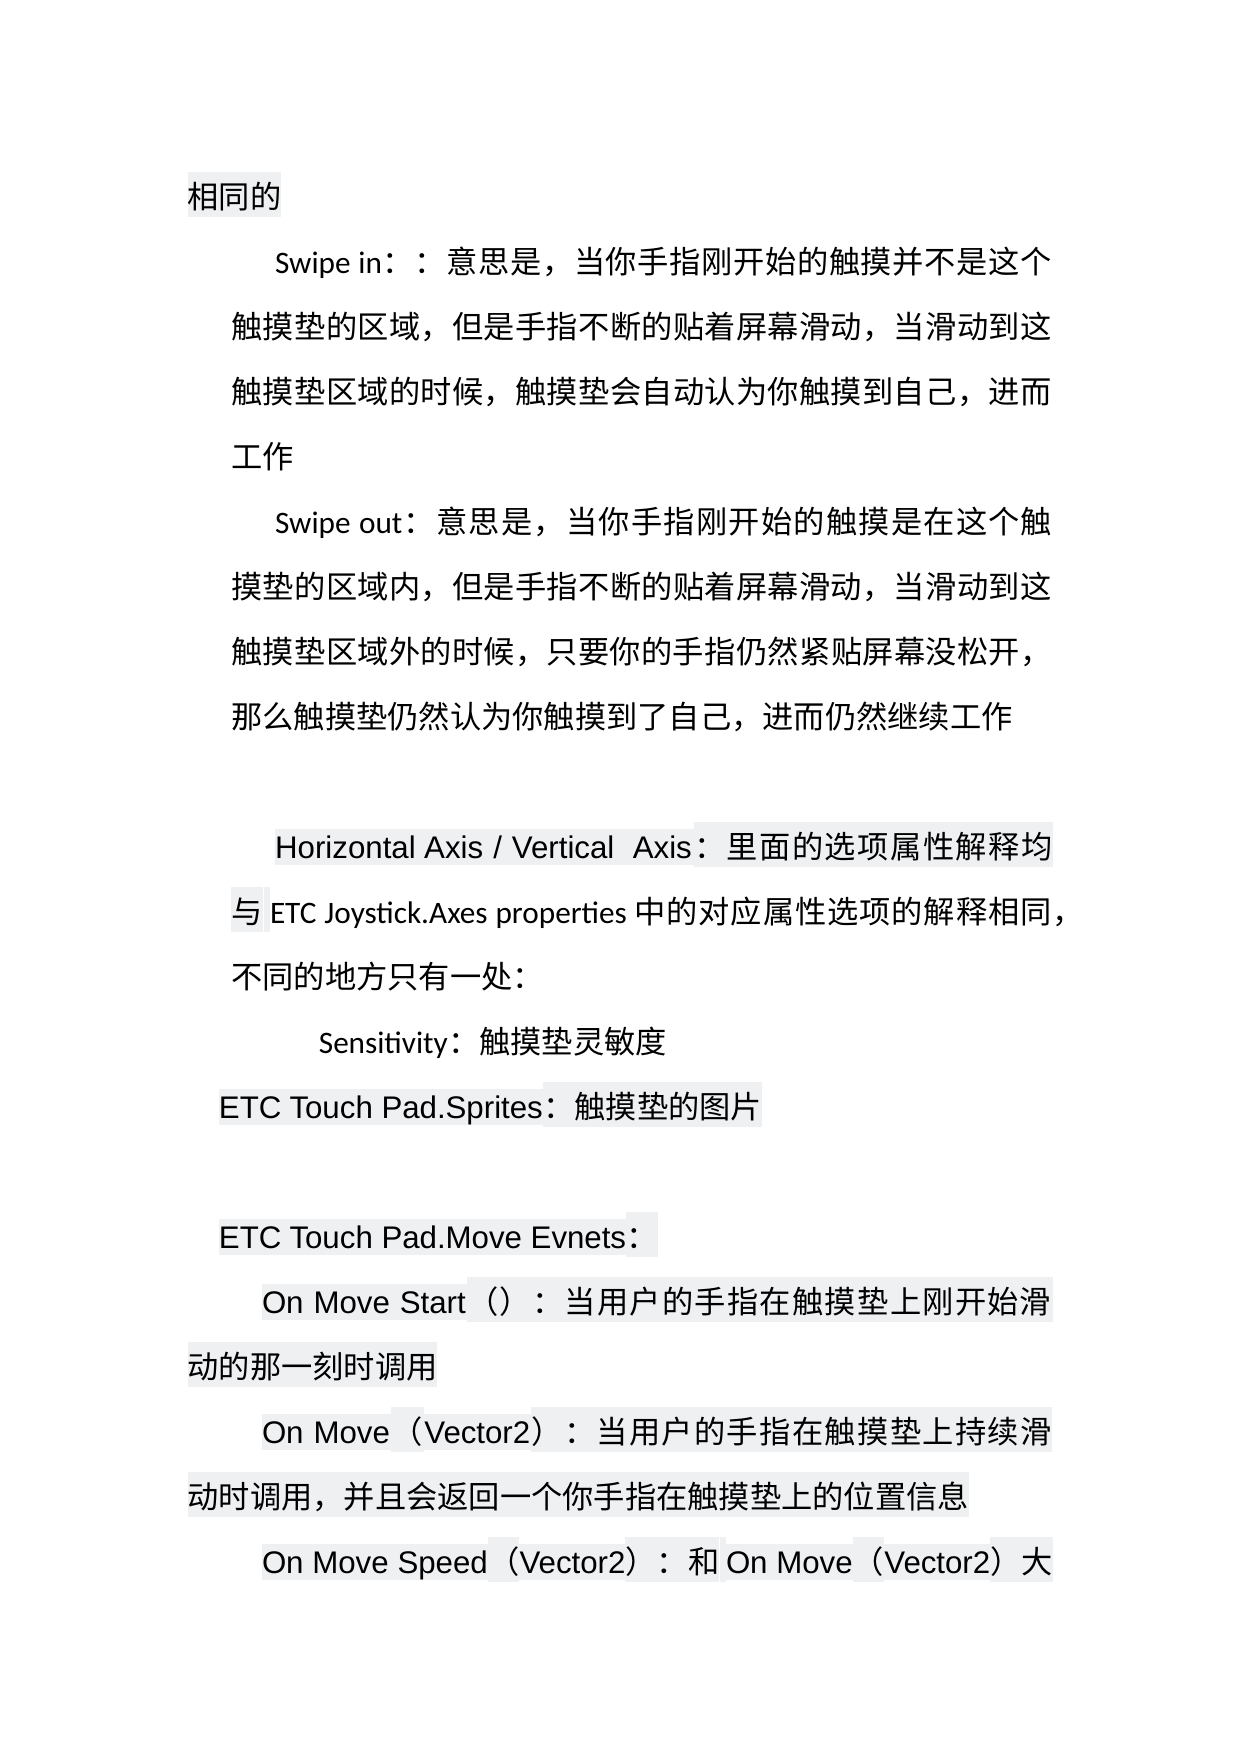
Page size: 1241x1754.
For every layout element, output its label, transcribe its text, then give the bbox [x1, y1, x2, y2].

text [187, 1527, 1053, 1592]
text On Move（Vector2）：当用户的手指在触摸垫上持续滑动时调用，并且会返回一个你手指在触摸垫上的位置信息 [187, 1397, 1053, 1527]
text Horizontal Axis / Vertical Axis：里面的选项属性解释均与ETC Joystick.Axes properties中的对应属性选项的解释相同，不同的地方只有一处： [231, 812, 1053, 1007]
text Sensitivity：触摸垫灵敏度 [275, 1007, 1053, 1072]
text ETC Touch Pad.Sprites：触摸垫的图片 [187, 1072, 1053, 1137]
text Swipe in：：意思是，当你手指刚开始的触摸并不是这个触摸垫的区域，但是手指不断的贴着屏幕滑动，当滑动到这触摸垫区域的时候，触摸垫会自动认为你触摸到自己，进而工作 [231, 227, 1053, 487]
text Swipe out：意思是，当你手指刚开始的触摸是在这个触摸垫的区域内，但是手指不断的贴着屏幕滑动，当滑动到这触摸垫区域外的时候，只要你的手指仍然紧贴屏幕没松开，那么触摸垫仍然认为你触摸到了自己，进而仍然继续工作 [231, 487, 1053, 747]
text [187, 162, 1053, 227]
text ETC Touch Pad.Move Evnets： [187, 1202, 1053, 1267]
text On Move Start（）：当用户的手指在触摸垫上刚开始滑动的那一刻时调用 [187, 1267, 1053, 1397]
